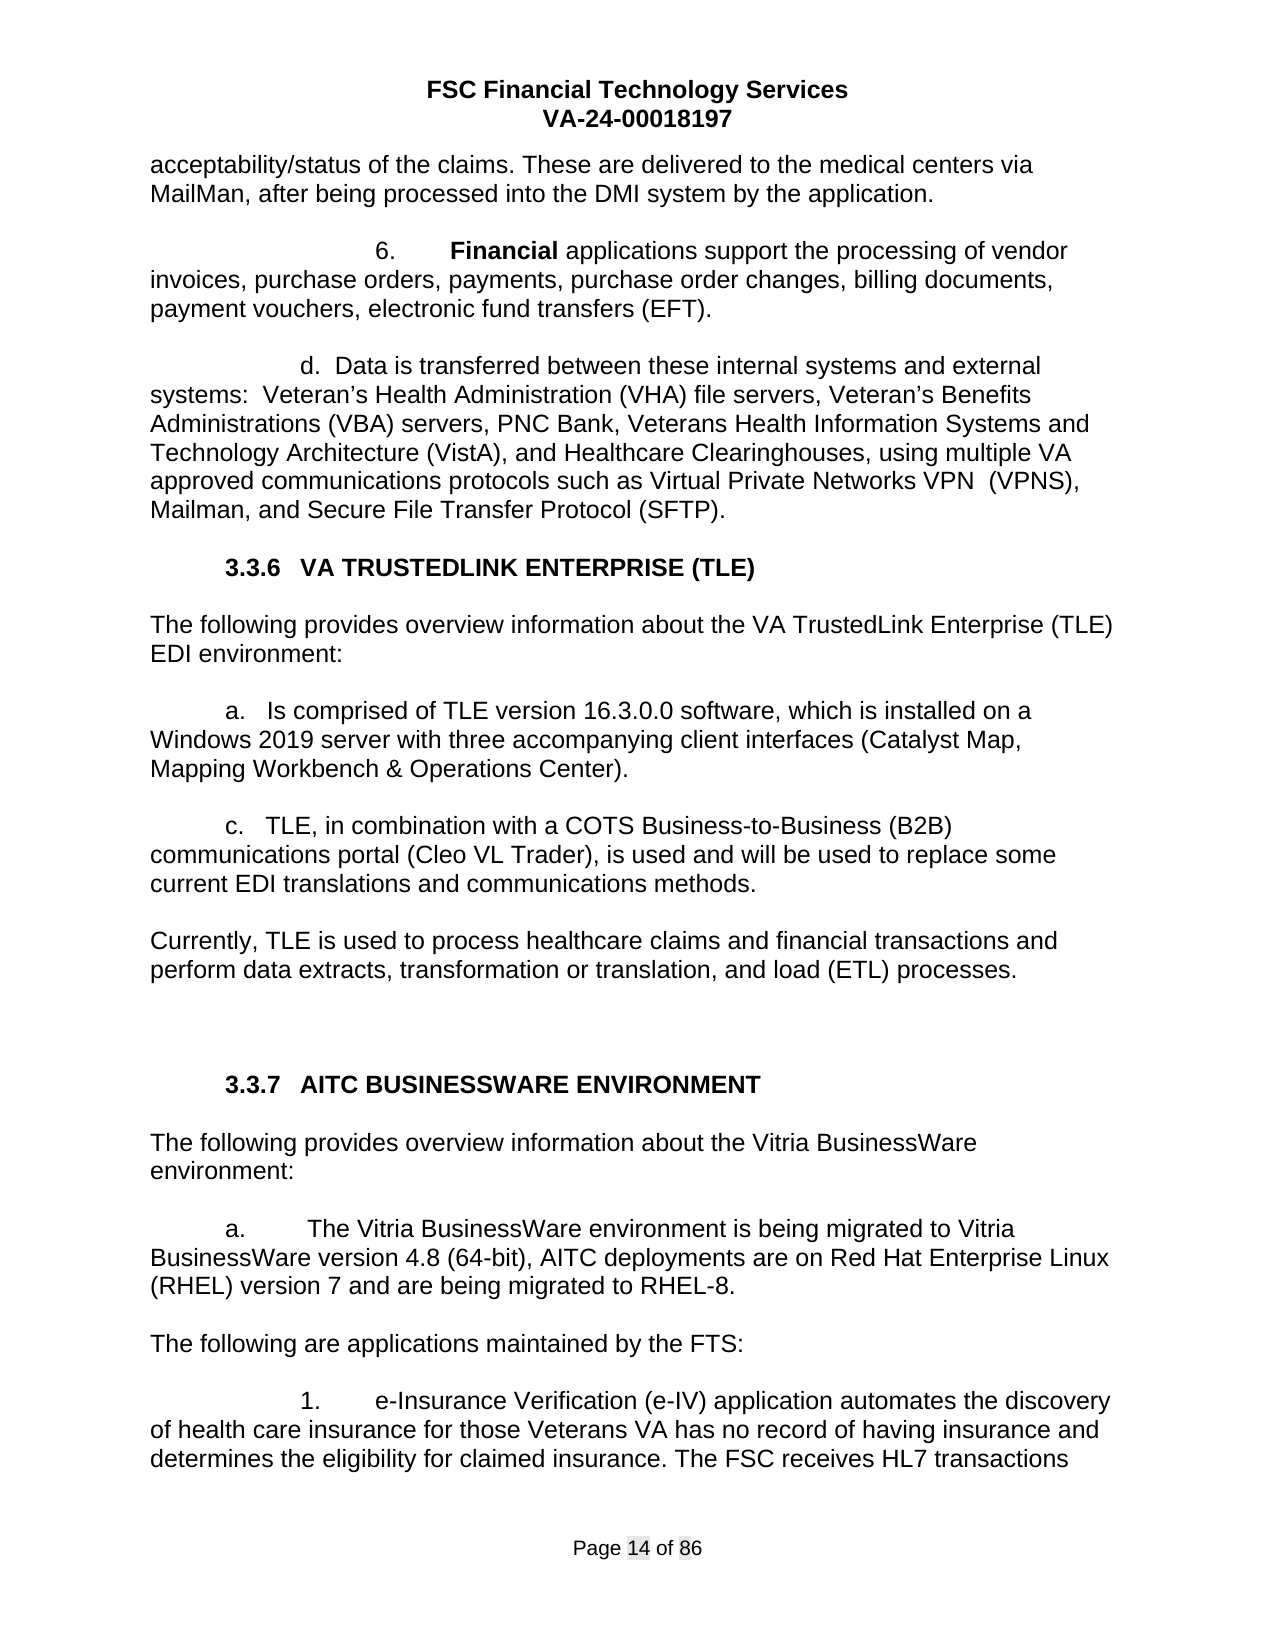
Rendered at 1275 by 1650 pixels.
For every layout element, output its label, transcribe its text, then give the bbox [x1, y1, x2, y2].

text d. Data is transferred between these internal systems and external systems: Veteran’s Health Administration (VHA) file servers, Veteran’s Benefits Administrations (VBA) servers, PNC Bank, Veterans Health Information Systems and Technology Architecture (VistA), and Healthcare Clearinghouses, using multiple VA approved communications protocols such as Virtual Private Networks VPN (VPNS), Mailman, and Secure File Transfer Protocol (SFTP). [150, 351, 1125, 524]
text a. Is comprised of TLE version 16.3.0.0 software, which is installed on a Windows 2019 server with three accompanying client interfaces (Catalyst Map, Mapping Workbench & Operations Center). [150, 696, 1125, 782]
text a. The Vitria BusinessWare environment is being migrated to Vitria [150, 1214, 1125, 1242]
text c. TLE, in combination with a COTS Business-to-Business (B2B) communications portal (Cleo VL Trader), is used and will be used to replace some current EDI translations and communications methods. [150, 811, 1125, 897]
text Currently, TLE is used to process healthcare claims and financial transactions and perform data extracts, transformation or translation, and load (ETL) processes. [150, 926, 1125, 984]
text 6. Financial applications support the processing of vendor invoices, purchase orders, payments, purchase order changes, billing documents, payment vouchers, electronic fund transfers (EFT). [150, 236, 1125, 322]
text 3.3.7 AITC BUSINESSWARE ENVIRONMENT [150, 1070, 1125, 1099]
text The following provides overview information about the VA TrustedLink Enterprise (TLE) EDI environment: [150, 610, 1125, 667]
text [150, 1386, 1125, 1472]
text The following are applications maintained by the FTS: [150, 1329, 1125, 1357]
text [150, 150, 1125, 207]
text BusinessWare version 4.8 (64-bit), AITC deployments are on Red Hat Enterprise Linux (RHEL) version 7 and are being migrated to RHEL-8. [150, 1242, 1125, 1300]
text The following provides overview information about the Vitria BusinessWare environment: [150, 1127, 1125, 1185]
text 3.3.6 VA TRUSTEDLINK ENTERPRISE (TLE) [150, 552, 1125, 581]
